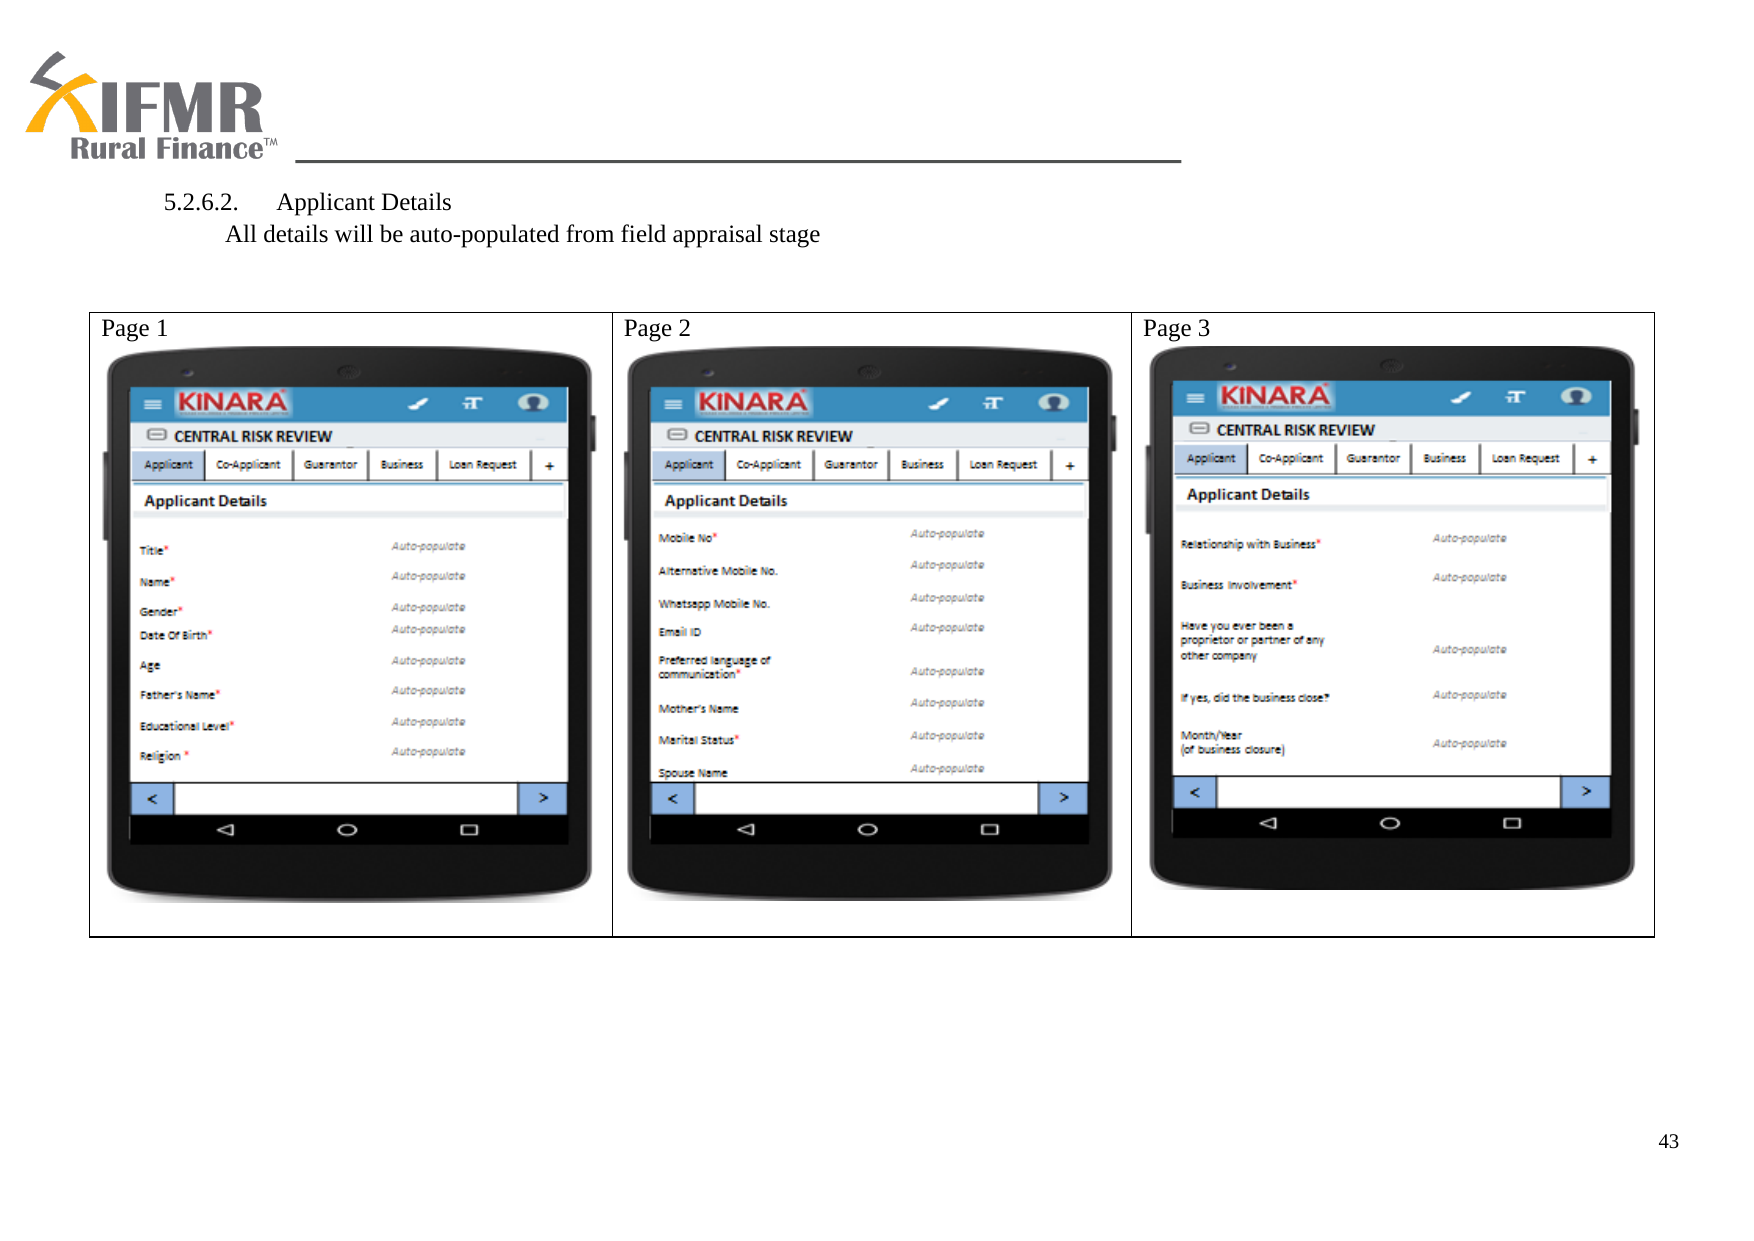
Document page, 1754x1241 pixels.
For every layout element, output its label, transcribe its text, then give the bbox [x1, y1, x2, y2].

picture [18, 45, 284, 166]
picture [1142, 346, 1643, 890]
picture [623, 346, 1119, 901]
list Applicant Details [164, 187, 1679, 215]
list All details will be auto-populated from field appraisal stage [225, 219, 1679, 248]
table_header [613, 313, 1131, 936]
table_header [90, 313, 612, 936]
picture [101, 346, 600, 903]
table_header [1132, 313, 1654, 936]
